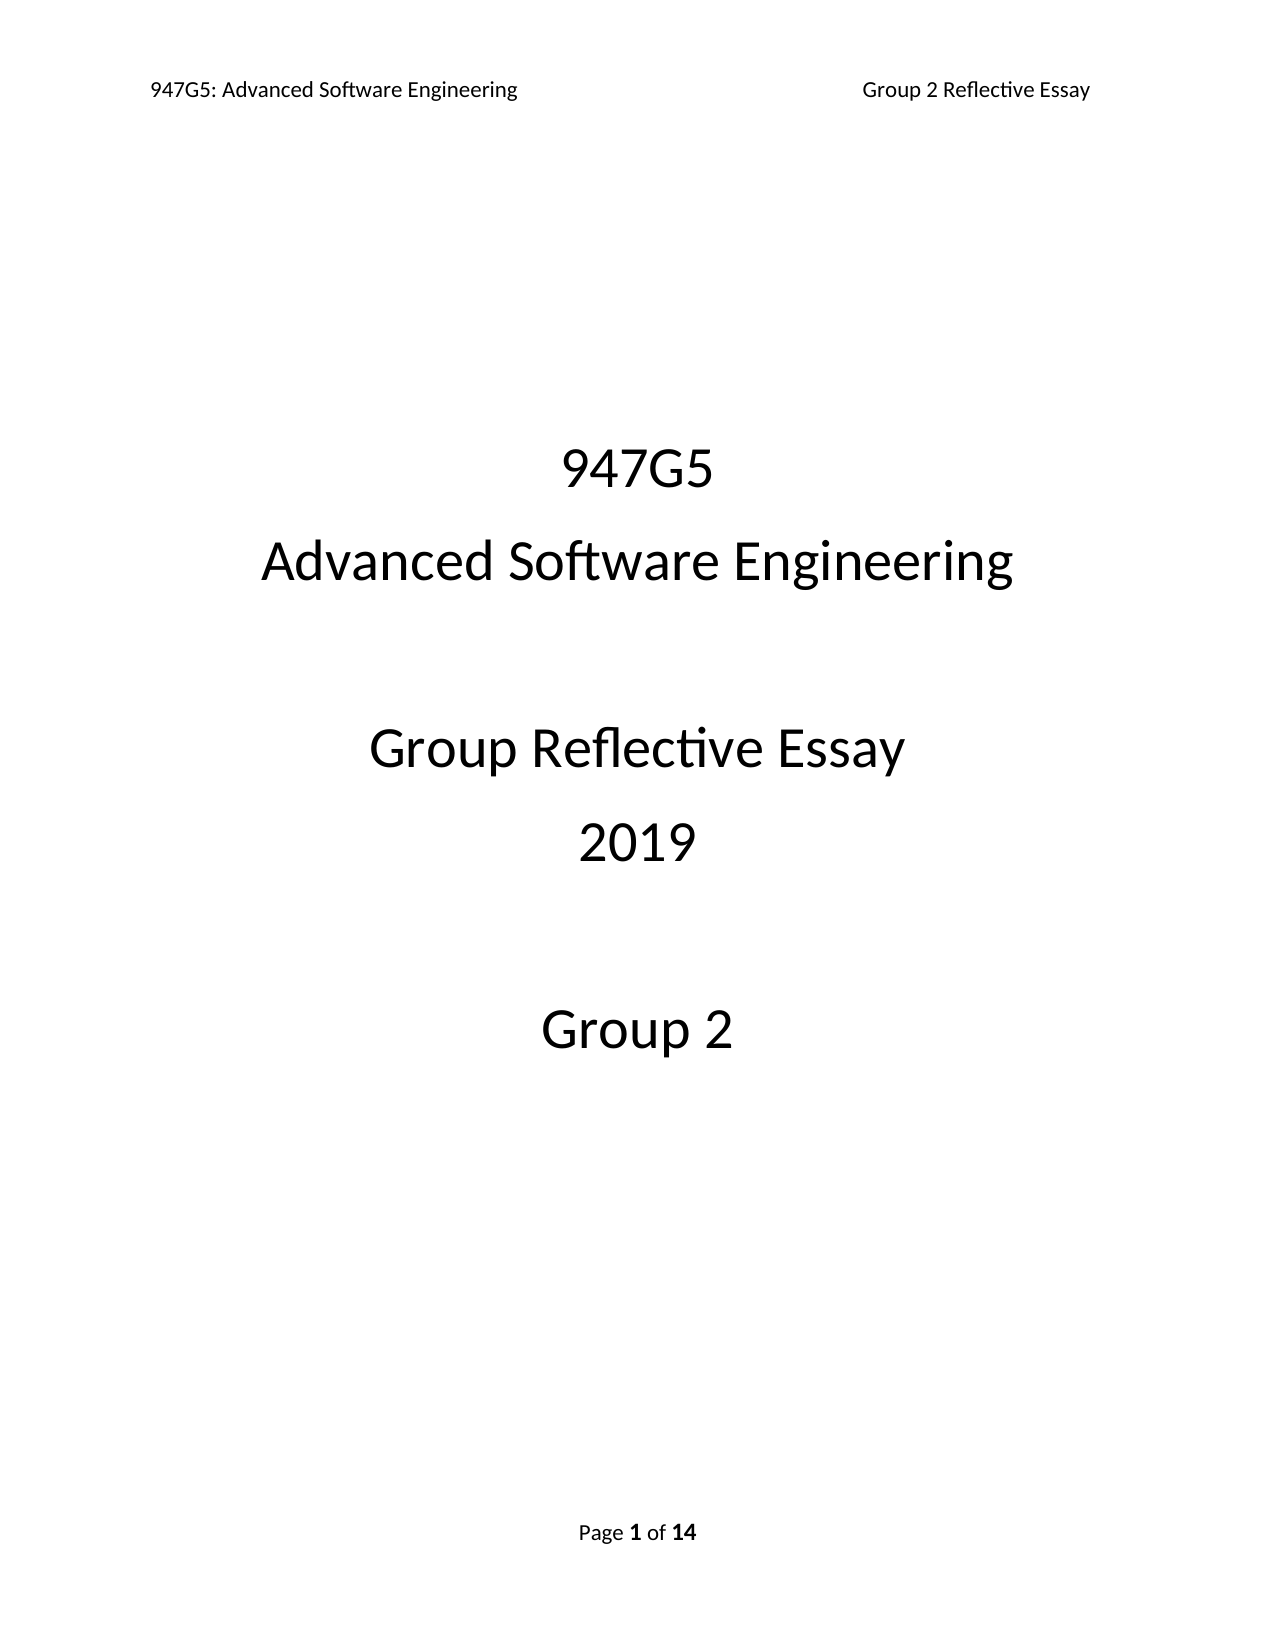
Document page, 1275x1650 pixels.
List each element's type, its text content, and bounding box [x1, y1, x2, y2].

text 2019 [150, 805, 1125, 876]
text 947G5 [150, 431, 1125, 502]
text Advanced Software Engineering [150, 524, 1125, 595]
text Group 2 [150, 992, 1125, 1063]
text Group Reflective Essay [150, 711, 1125, 782]
